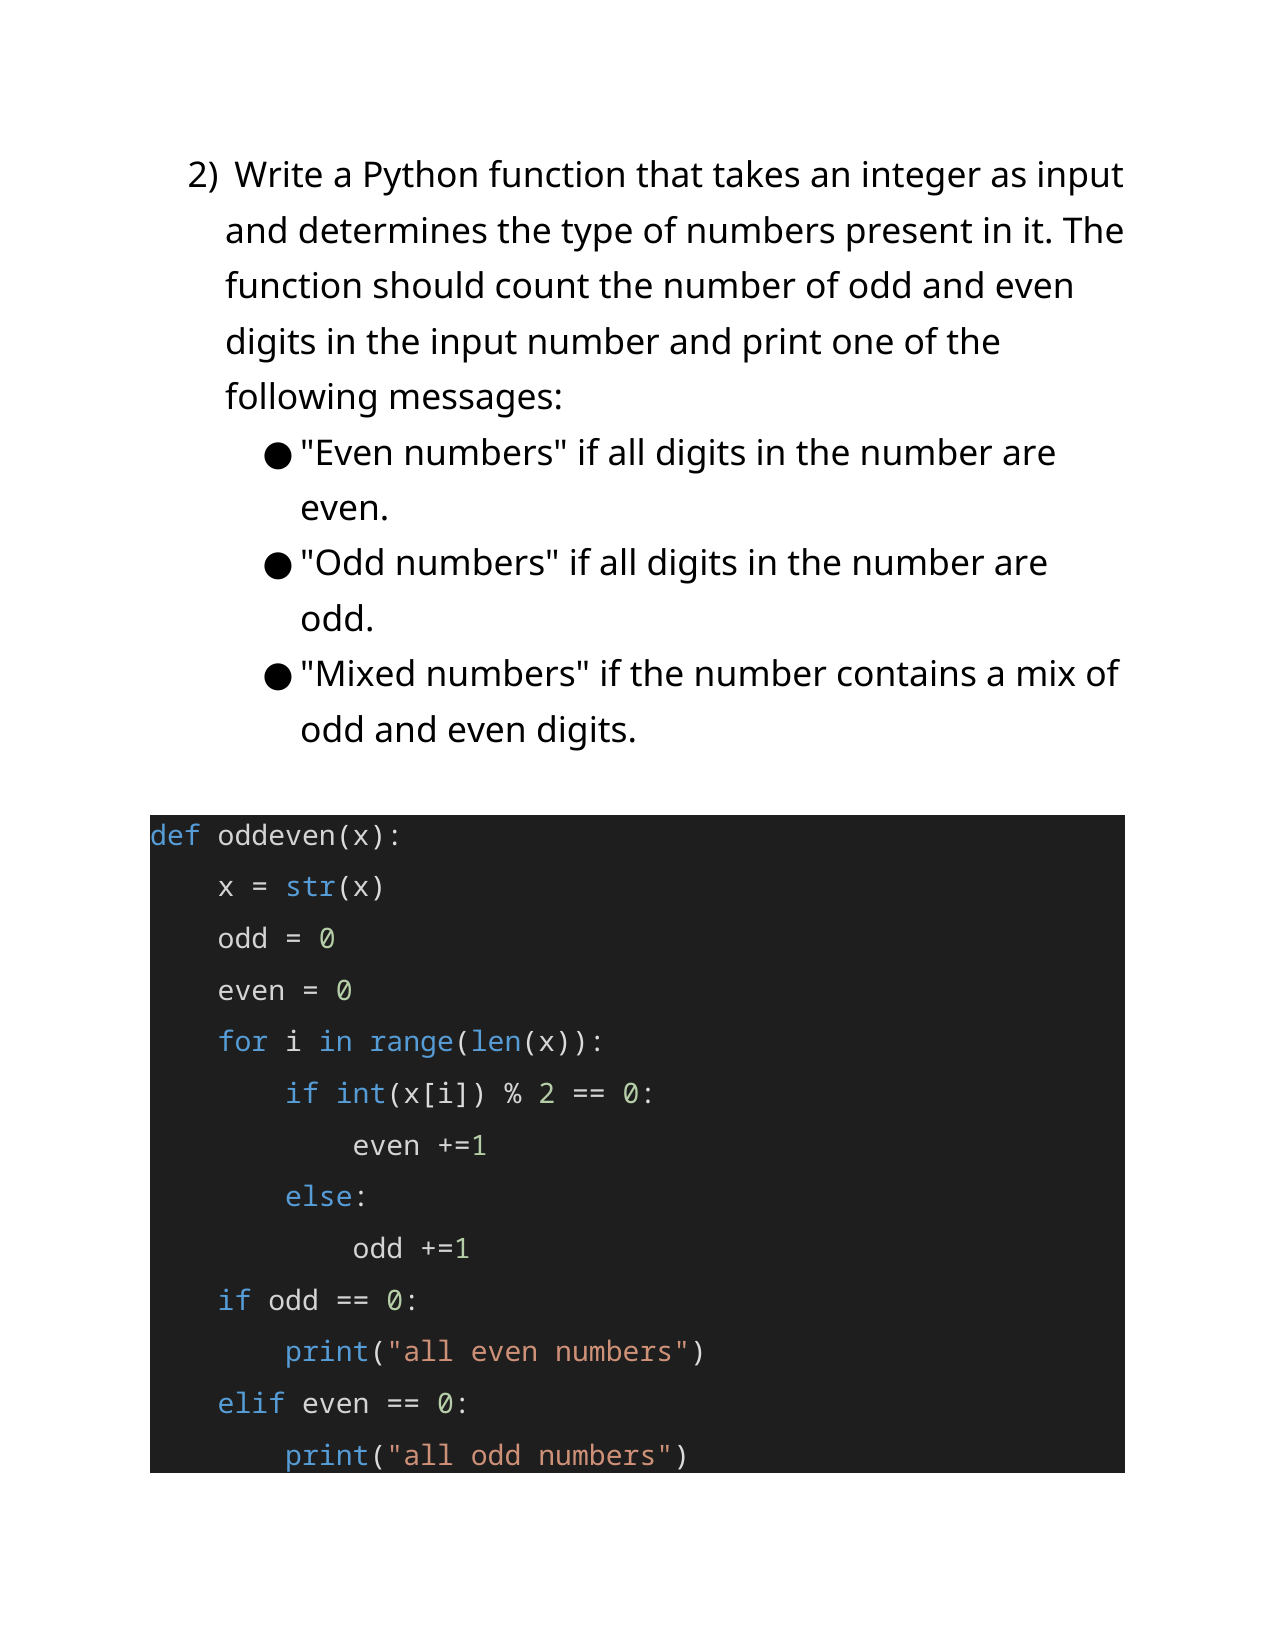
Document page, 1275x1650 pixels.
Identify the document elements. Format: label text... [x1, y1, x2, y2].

text x = str(x) [150, 867, 1125, 905]
text def oddeven(x): [150, 815, 1125, 853]
text for i in range(len(x)): [150, 1022, 1125, 1060]
text if odd == 0: [150, 1280, 1125, 1318]
text even +=1 [150, 1125, 1125, 1163]
text print("all even numbers") [150, 1332, 1125, 1370]
list "Even numbers" if all digits in the number are even. [262, 427, 1125, 531]
text odd +=1 [150, 1228, 1125, 1267]
text odd = 0 [150, 918, 1125, 957]
text if int(x[i]) % 2 == 0: [150, 1073, 1125, 1112]
text else: [150, 1177, 1125, 1215]
list Write a Python function that takes an integer as input and determines the type of numbers present in it. The function should count the number of odd and even digits in the input number and print one of the following messages: [187, 150, 1125, 420]
text elif even == 0: [150, 1383, 1125, 1422]
list "Odd numbers" if all digits in the number are odd. [262, 538, 1125, 642]
text even = 0 [150, 970, 1125, 1008]
text print("all odd numbers") [150, 1435, 1125, 1473]
list "Mixed numbers" if the number contains a mix of odd and even digits. [262, 649, 1125, 752]
